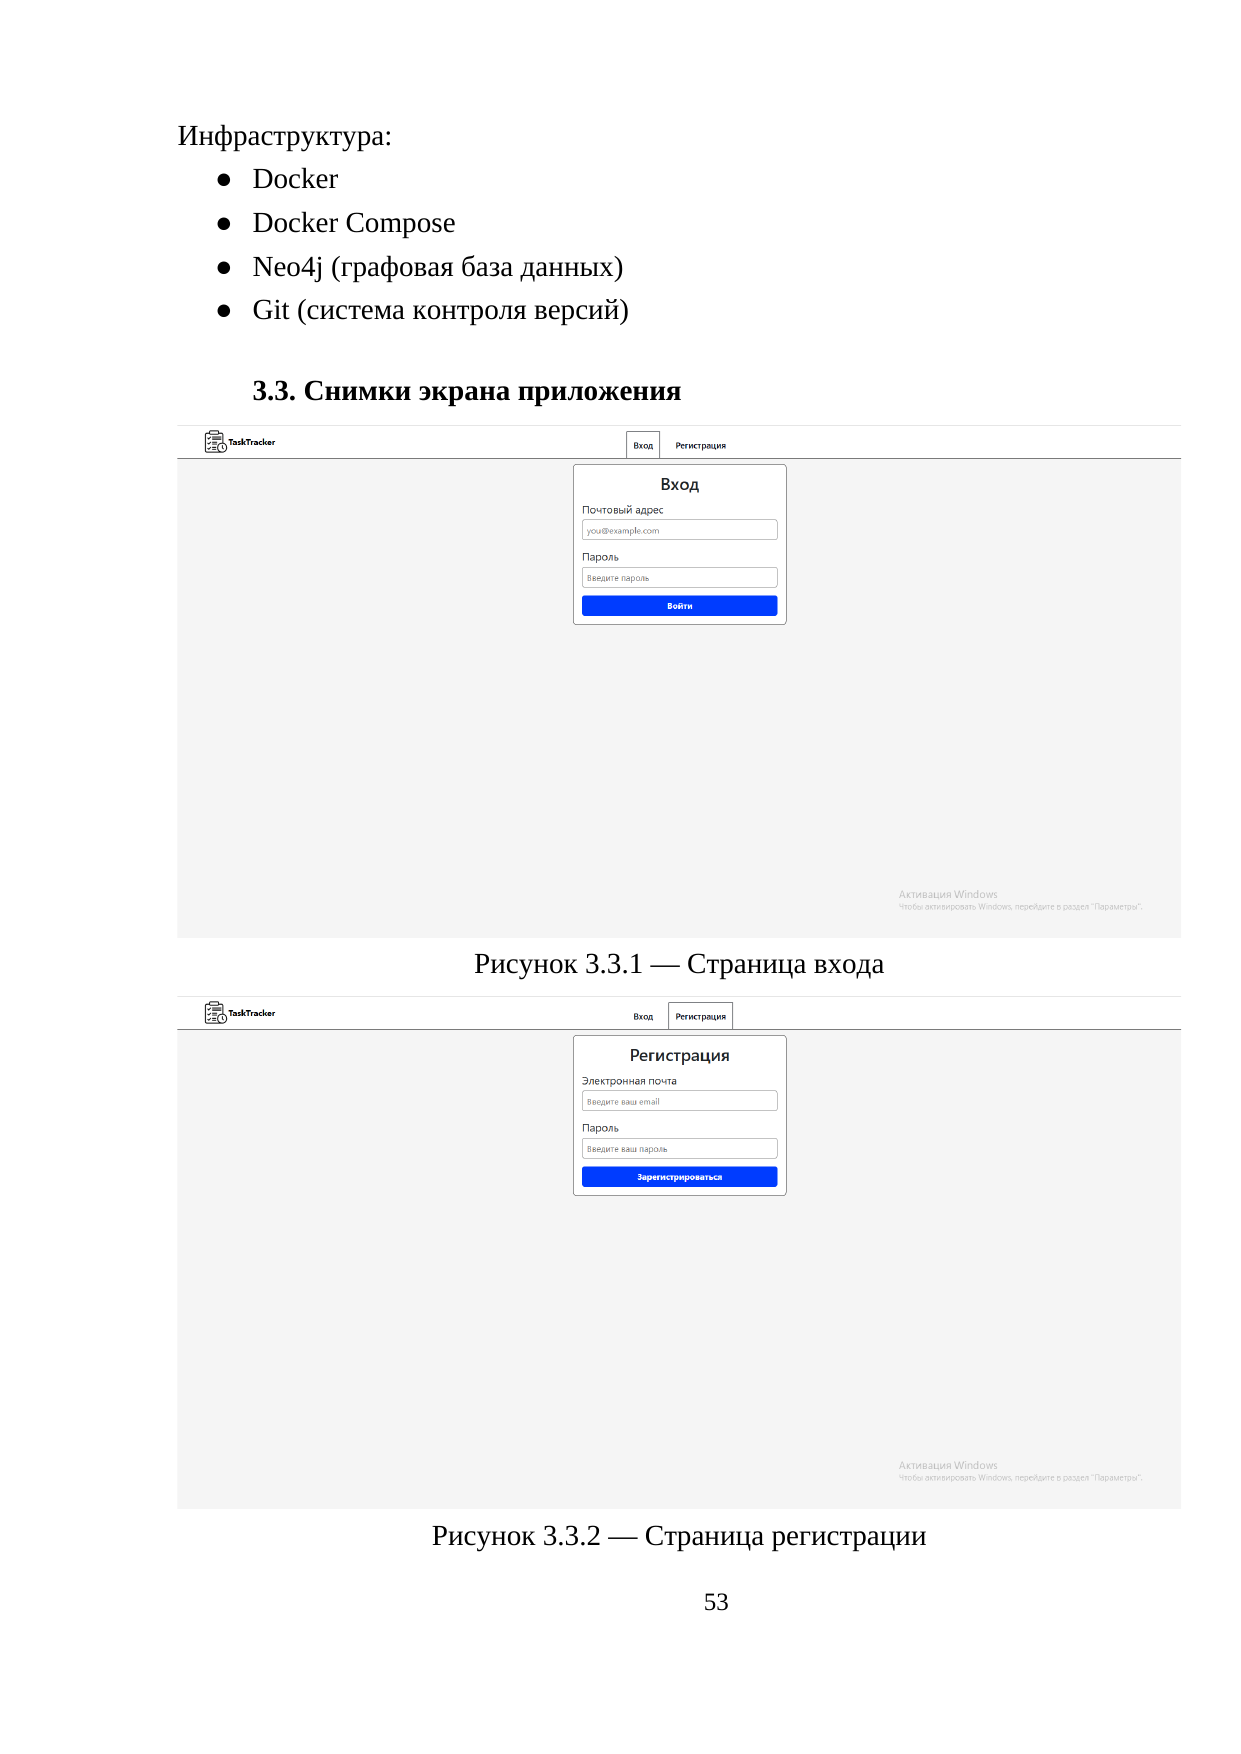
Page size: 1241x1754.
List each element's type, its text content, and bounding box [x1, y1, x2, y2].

text Рисунок 3.3.1 — Страница входа [177, 946, 1181, 980]
subtitle 3.3. Снимки экрана приложения [252, 373, 1181, 407]
text Рисунок 3.3.2 — Страница регистрации [177, 1518, 1181, 1551]
text Инфраструктура: [177, 118, 1181, 152]
list Git (система контроля версий) [215, 292, 1181, 326]
list Neo4j (графовая база данных) [215, 249, 1181, 282]
picture [177, 996, 1182, 1509]
picture [177, 425, 1182, 938]
list Docker [215, 162, 1181, 195]
list Docker Compose [215, 205, 1181, 239]
